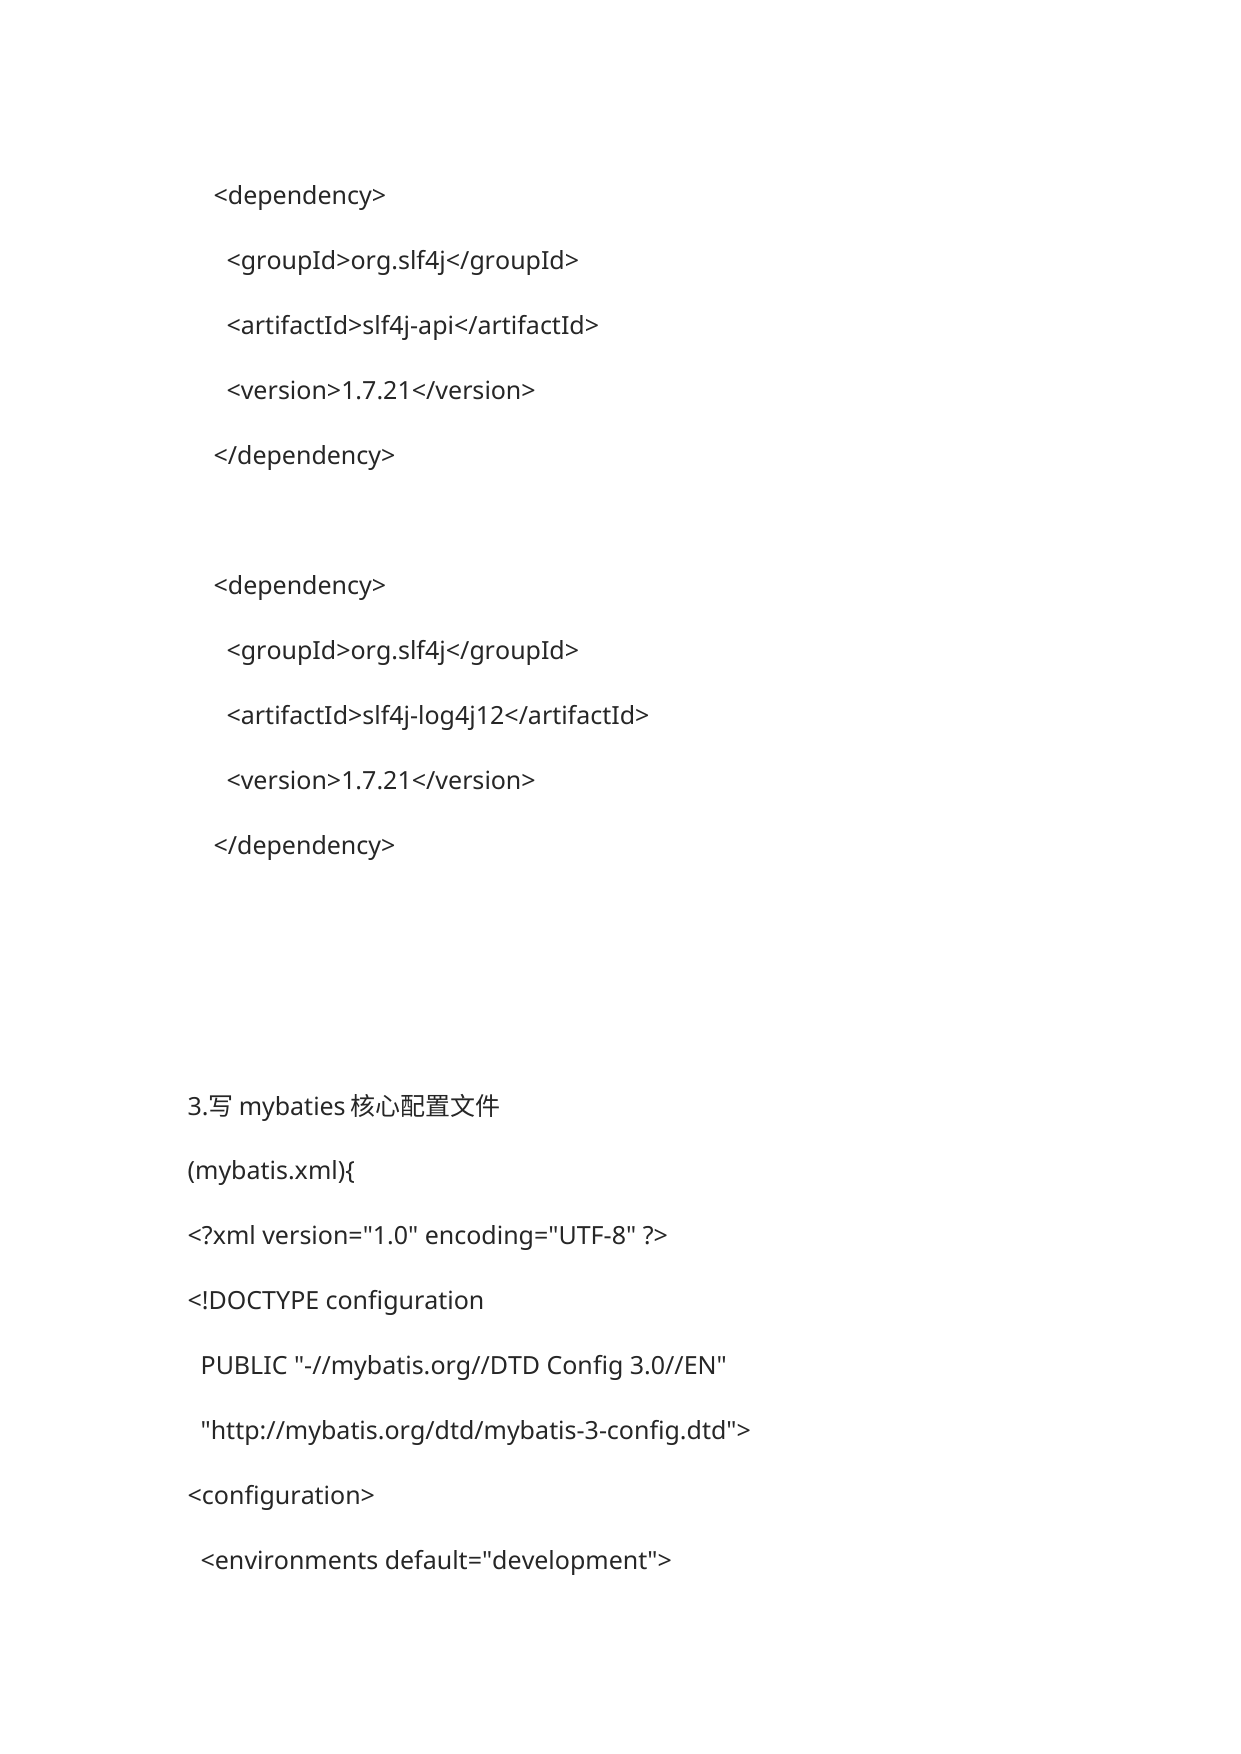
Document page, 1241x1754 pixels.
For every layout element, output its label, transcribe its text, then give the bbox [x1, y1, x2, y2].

text 3.写mybaties核心配置文件 [187, 1072, 1053, 1137]
text <configuration> [187, 1462, 1053, 1527]
text </dependency> [187, 812, 1053, 877]
text <?xml version="1.0" encoding="UTF-8" ?> [187, 1202, 1053, 1267]
text <groupId>org.slf4j</groupId> [187, 617, 1053, 682]
text <artifactId>slf4j-api</artifactId> [187, 292, 1053, 357]
text <environments default="development"> [187, 1527, 1053, 1592]
text <dependency> [187, 162, 1053, 227]
text </dependency> [187, 422, 1053, 487]
text (mybatis.xml){ [187, 1137, 1053, 1202]
text <artifactId>slf4j-log4j12</artifactId> [187, 682, 1053, 747]
text "http://mybatis.org/dtd/mybatis-3-config.dtd"> [187, 1397, 1053, 1462]
text PUBLIC "-//mybatis.org//DTD Config 3.0//EN" [187, 1332, 1053, 1397]
text <groupId>org.slf4j</groupId> [187, 227, 1053, 292]
text <!DOCTYPE configuration [187, 1267, 1053, 1332]
text <dependency> [187, 552, 1053, 617]
text <version>1.7.21</version> [187, 357, 1053, 422]
text <version>1.7.21</version> [187, 747, 1053, 812]
